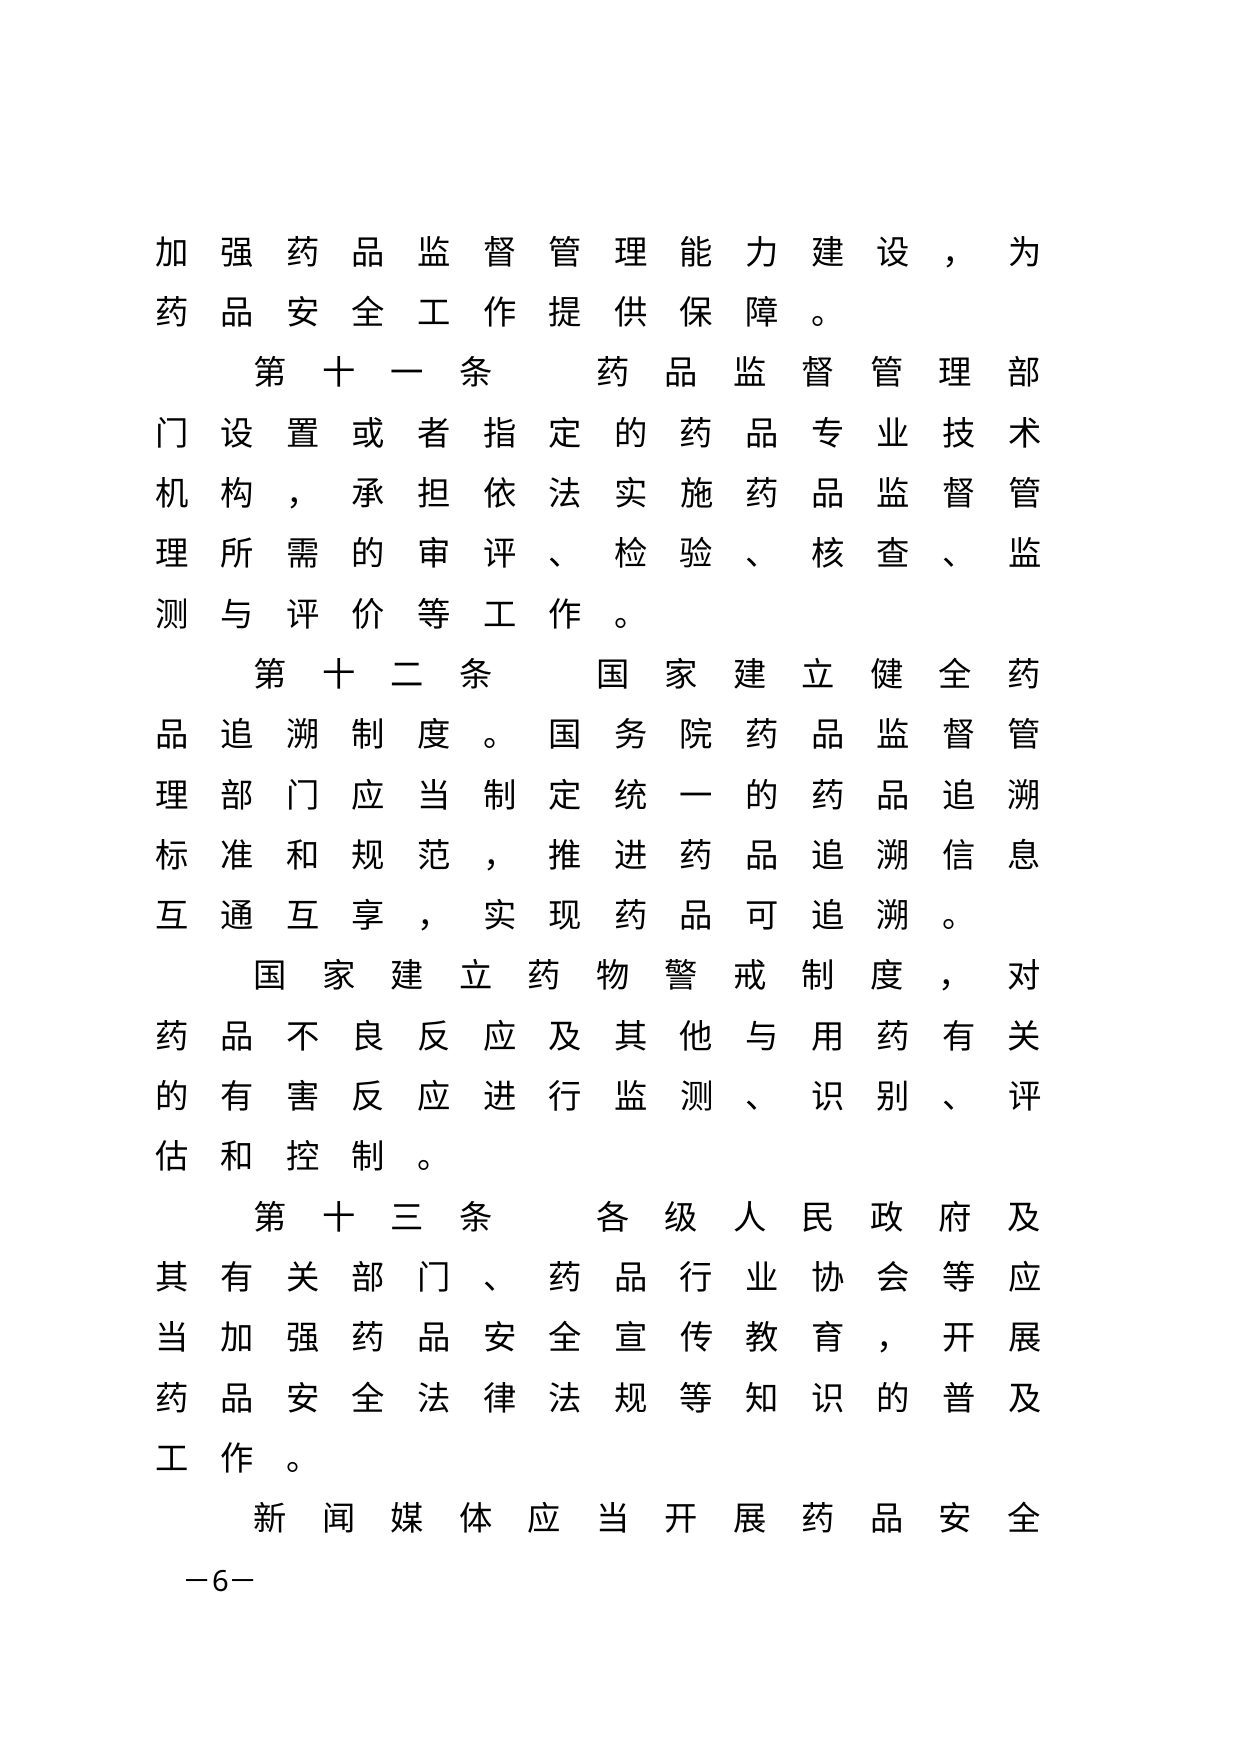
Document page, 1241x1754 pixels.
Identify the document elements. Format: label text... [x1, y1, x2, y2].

text 第十条 县级以上人民政府应当将药品安全工作纳入本级国民经济和社会发展规划，将药品安全工作经费列入本级政府预算，加强药品监督管理能力建设，为药品安全工作提供保障。 [155, 219, 1073, 340]
text 国家建立药物警戒制度，对药品不良反应及其他与用药有关的有害反应进行监测、识别、评估和控制。 [155, 943, 1073, 1184]
text 第十三条 各级人民政府及其有关部门、药品行业协会等应当加强药品安全宣传教育，开展药品安全法律法规等知识的普及工作。 [155, 1184, 1073, 1486]
text 第十二条 国家建立健全药品追溯制度。国务院药品监督管理部门应当制定统一的药品追溯标准和规范，推进药品追溯信息互通互享，实现药品可追溯。 [155, 642, 1073, 943]
text 第十一条 药品监督管理部门设置或者指定的药品专业技术机构，承担依法实施药品监督管理所需的审评、检验、核查、监测与评价等工作。 [155, 340, 1073, 642]
text 新闻媒体应当开展药品安全法律法规等知识的公益宣传，并对药品违法行为进行舆论监督。有关药品的宣传报道应当全面、科学、客观、公正。 [155, 1486, 1073, 1546]
